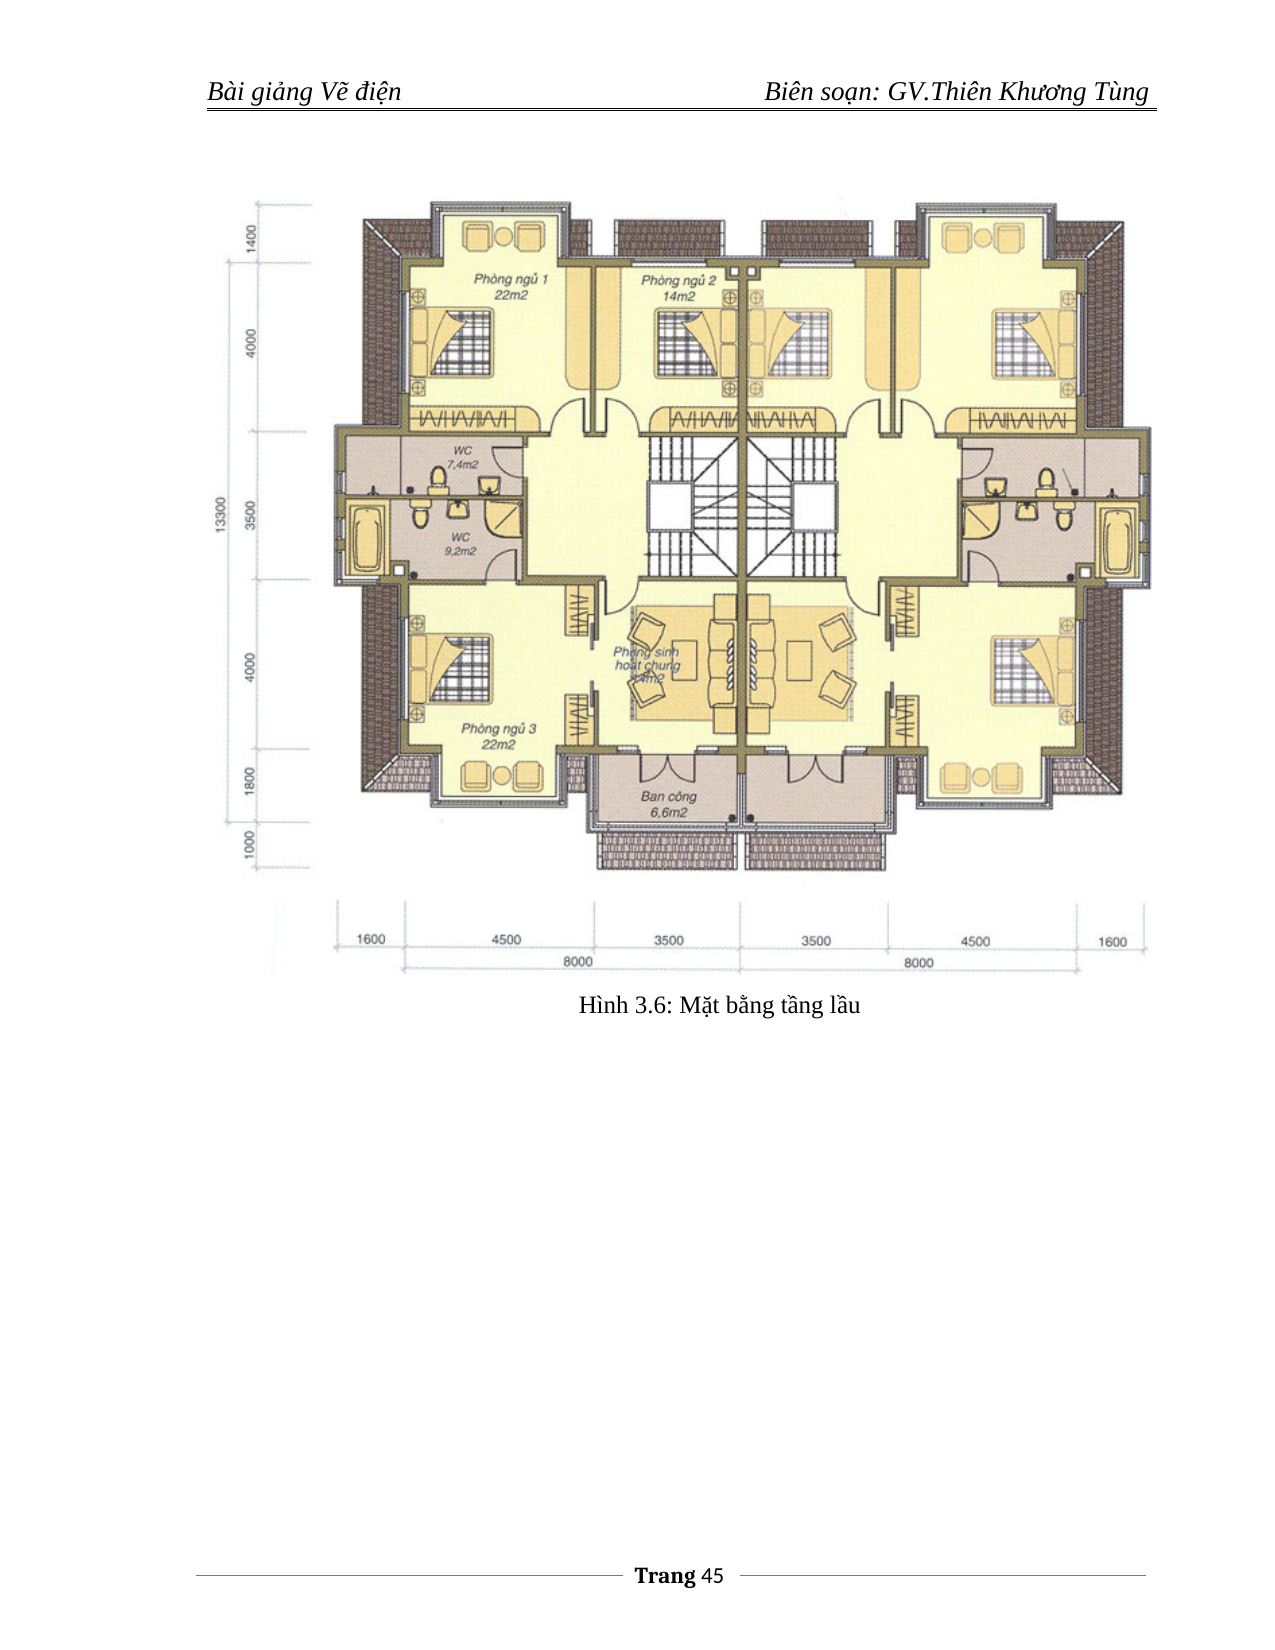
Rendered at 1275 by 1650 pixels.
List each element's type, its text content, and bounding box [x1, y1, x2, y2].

picture [210, 188, 1153, 978]
list Hình 3.6: Mặt bằng tầng lầu [207, 991, 1157, 1019]
